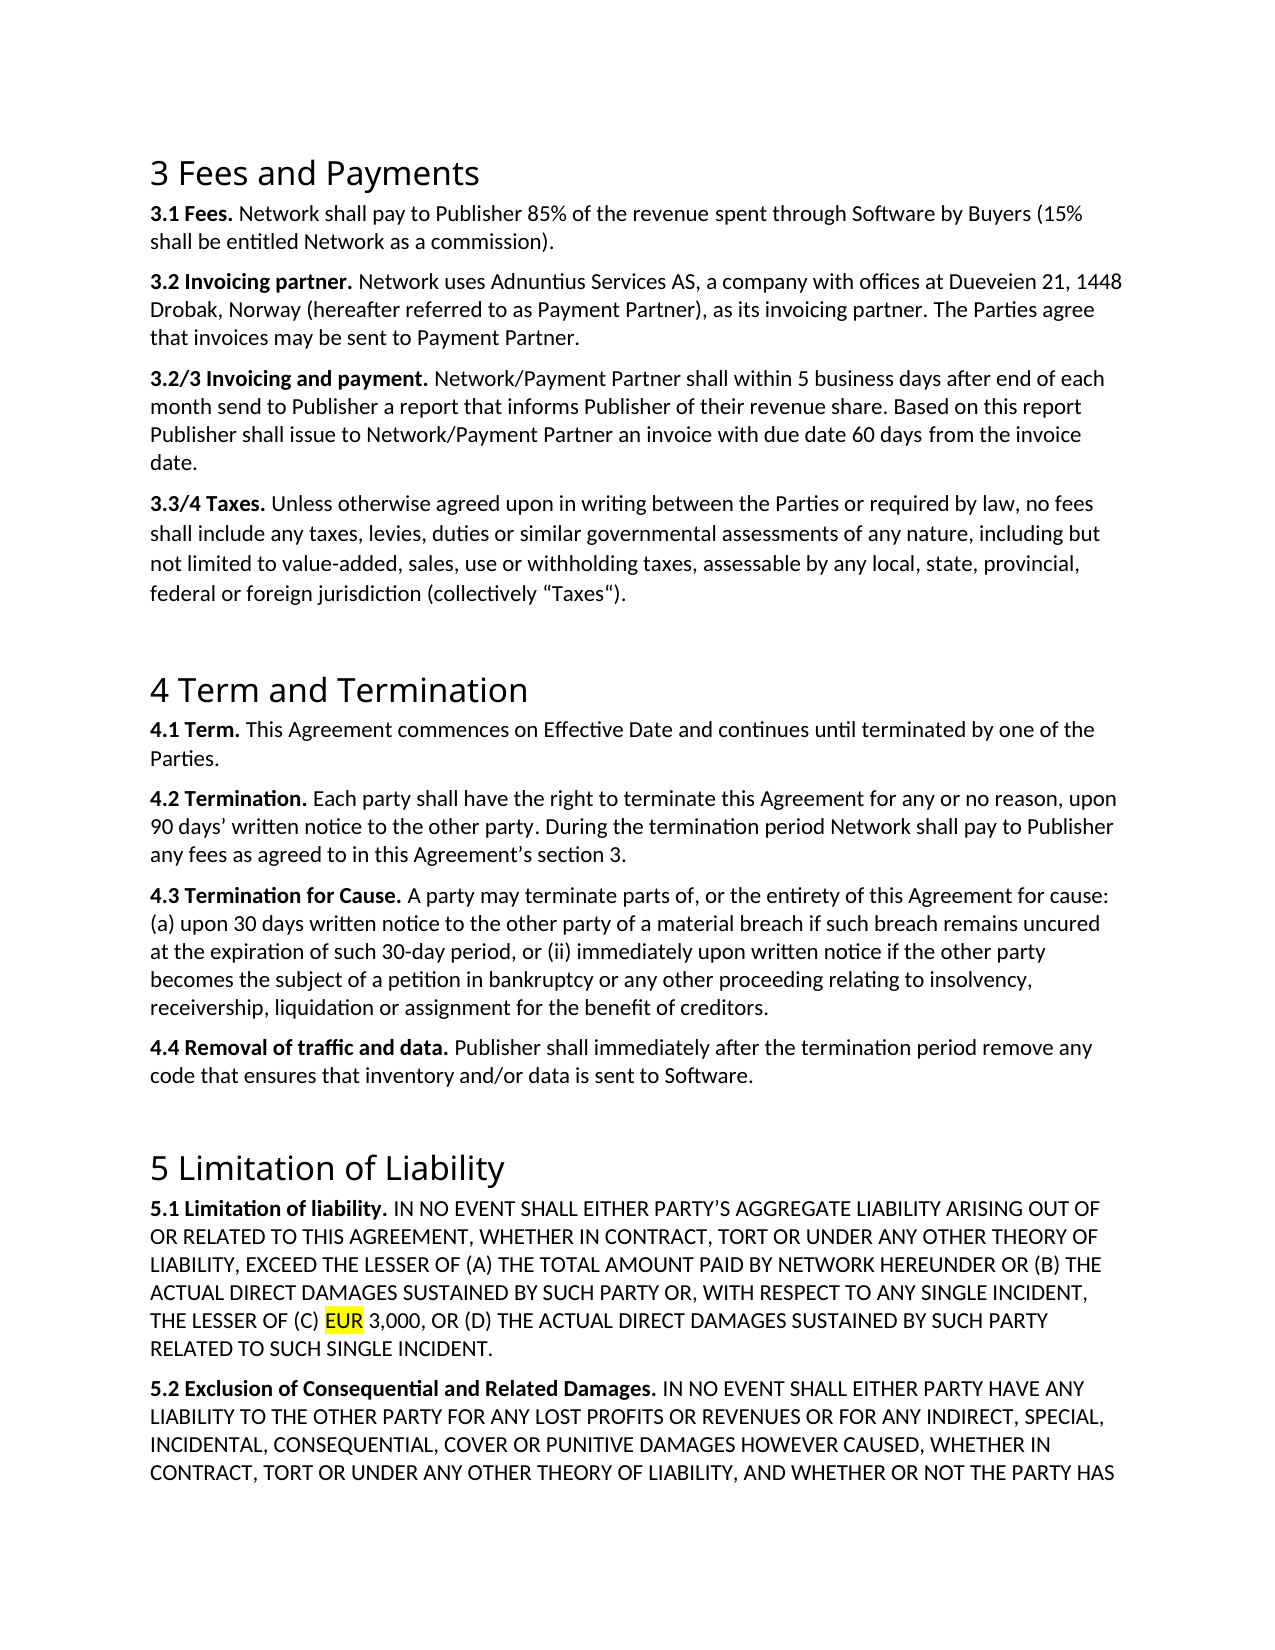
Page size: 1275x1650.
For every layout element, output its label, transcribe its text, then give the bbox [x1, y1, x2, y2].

text 3.1 Fees. Network shall pay to Publisher 85% of the revenue spent through Software by Buyers (15% shall be entitled Network as a commission). [150, 199, 1125, 255]
text 3.2 Invoicing partner. Network uses Adnuntius Services AS, a company with offices at Dueveien 21, 1448 Drobak, Norway (hereafter referred to as Payment Partner), as its invoicing partner. The Parties agree that invoices may be sent to Payment Partner. [150, 267, 1125, 352]
text 4.4 Removal of traffic and data. Publisher shall immediately after the termination period remove any code that ensures that inventory and/or data is sent to Software. [150, 1033, 1125, 1089]
text 4.2 Termination. Each party shall have the right to terminate this Agreement for any or no reason, upon 90 days’ written notice to the other party. During the termination period Network shall pay to Publisher any fees as agreed to in this Agreement’s section 3. [150, 784, 1125, 868]
text 5.1 Limitation of liability. IN NO EVENT SHALL EITHER PARTY’S AGGREGATE LIABILITY ARISING OUT OF OR RELATED TO THIS AGREEMENT, WHETHER IN CONTRACT, TORT OR UNDER ANY OTHER THEORY OF LIABILITY, EXCEED THE LESSER OF (A) THE TOTAL AMOUNT PAID BY NETWORK HEREUNDER OR (B) THE ACTUAL DIRECT DAMAGES SUSTAINED BY SUCH PARTY OR, WITH RESPECT TO ANY SINGLE INCIDENT, THE LESSER OF (C) EUR 3,000, OR (D) THE ACTUAL DIRECT DAMAGES SUSTAINED BY SUCH PARTY RELATED TO SUCH SINGLE INCIDENT. [150, 1194, 1125, 1362]
text 3.3/4 Taxes. Unless otherwise agreed upon in writing between the Parties or required by law, no fees shall include any taxes, levies, duties or similar governmental assessments of any nature, including but not limited to value-added, sales, use or withholding taxes, assessable by any local, state, provincial, federal or foreign jurisdiction (collectively “Taxes“). [150, 489, 1125, 607]
text 3.2/3 Invoicing and payment. Network/Payment Partner shall within 5 business days after end of each month send to Publisher a report that informs Publisher of their revenue share. Based on this report Publisher shall issue to Network/Payment Partner an invoice with due date 60 days from the invoice date. [150, 364, 1125, 476]
subtitle 4 Term and Termination [150, 667, 1125, 712]
text 4.3 Termination for Cause. A party may terminate parts of, or the entirety of this Agreement for cause: (a) upon 30 days written notice to the other party of a material breach if such breach remains uncured at the expiration of such 30-day period, or (ii) immediately upon written notice if the other party becomes the subject of a petition in bankruptcy or any other proceeding relating to insolvency, receivership, liquidation or assignment for the benefit of creditors. [150, 881, 1125, 1021]
subtitle 5 Limitation of Liability [150, 1145, 1125, 1190]
text 4.1 Term. This Agreement commences on Effective Date and continues until terminated by one of the Parties. [150, 716, 1125, 772]
subtitle 3 Fees and Payments [150, 150, 1125, 195]
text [150, 1374, 1125, 1487]
